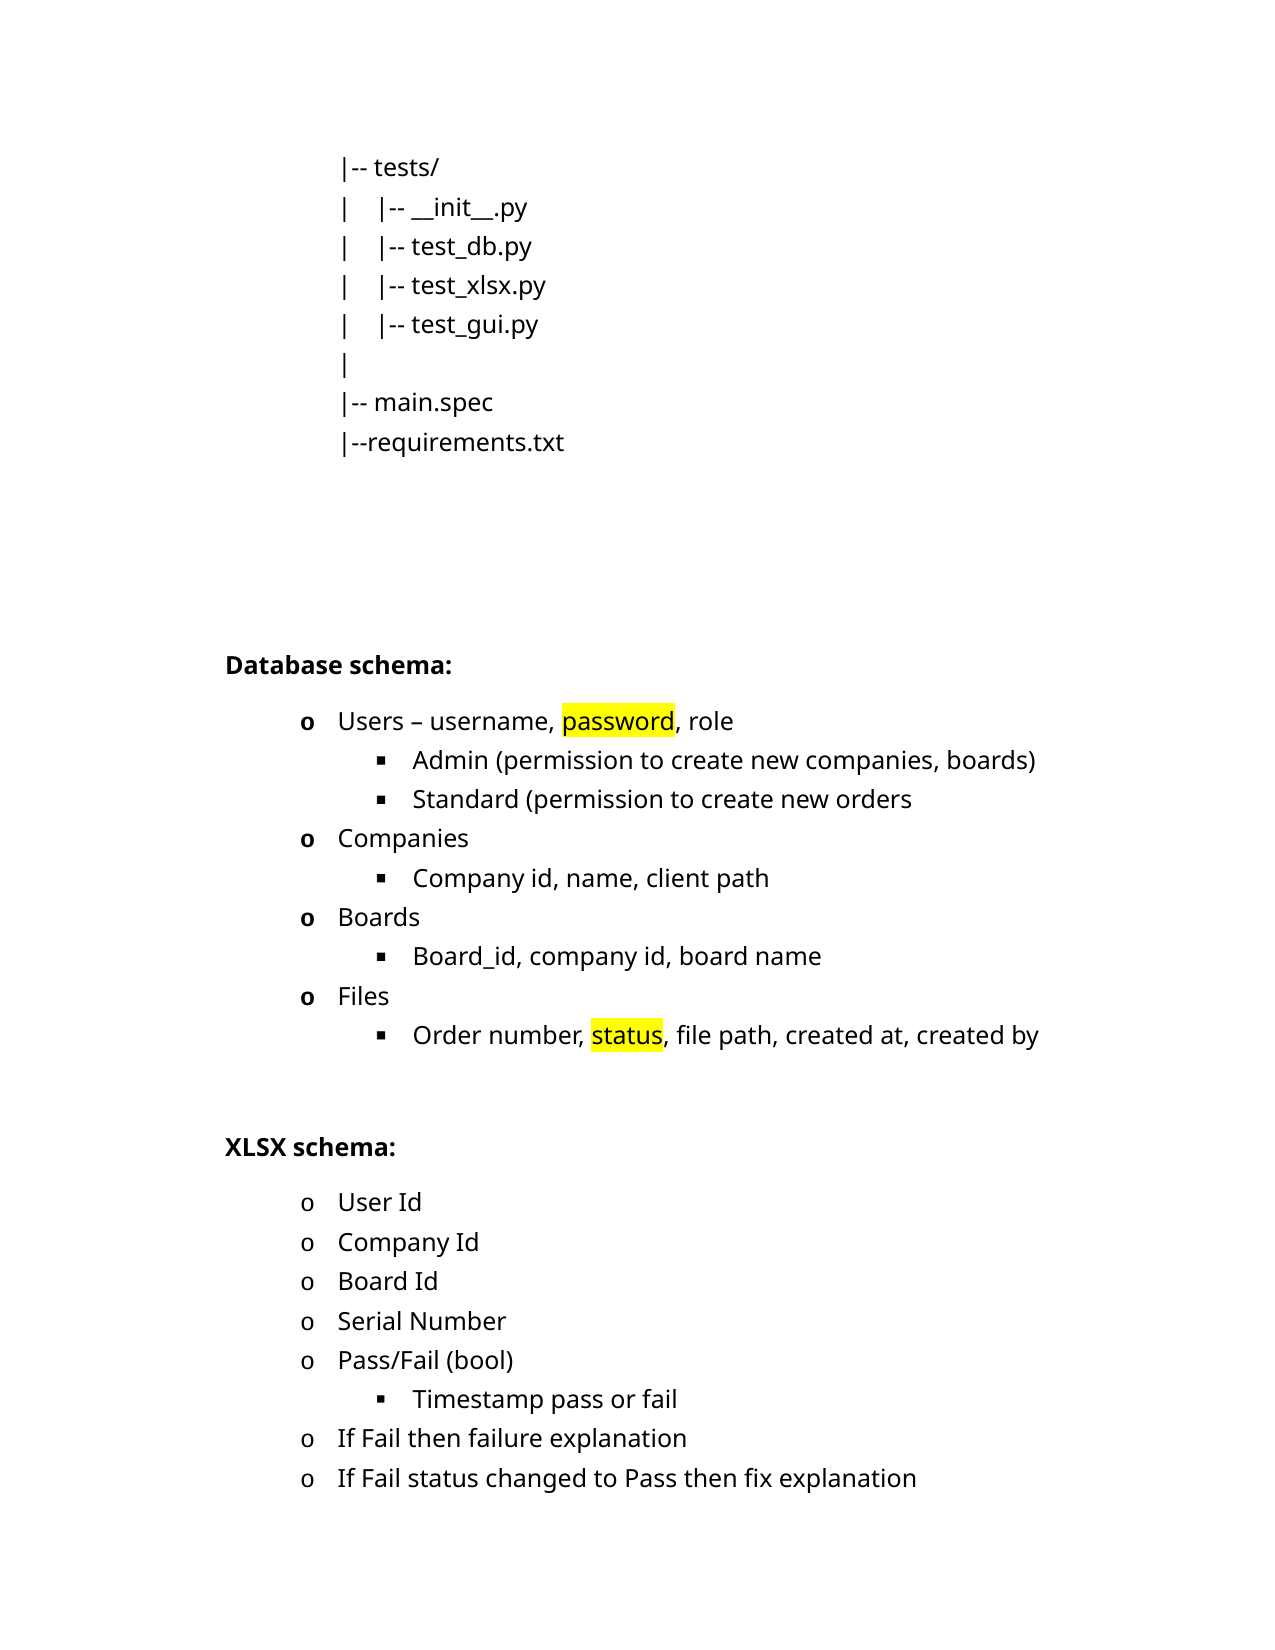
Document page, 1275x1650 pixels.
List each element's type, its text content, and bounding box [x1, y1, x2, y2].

list Board Id [300, 1264, 1125, 1298]
list Company id, name, client path [375, 860, 1125, 894]
list Pass/Fail (bool) [300, 1342, 1125, 1377]
list | |-- test_gui.py [337, 307, 1125, 341]
list | [337, 346, 1125, 380]
list | |-- test_xlsx.py [337, 267, 1125, 302]
list |--requirements.txt [337, 424, 1125, 458]
list Timestamp pass or fail [375, 1382, 1125, 1416]
list Files [300, 978, 1125, 1012]
list Admin (permission to create new companies, boards) [375, 743, 1125, 777]
list |-- tests/ [337, 150, 1125, 184]
list If Fail status changed to Pass then fix explanation [300, 1460, 1125, 1495]
list | |-- test_db.py [337, 228, 1125, 262]
list Companies [300, 821, 1125, 855]
list Standard (permission to create new orders [375, 782, 1125, 816]
list If Fail then failure explanation [300, 1421, 1125, 1455]
list Order number, status, file path, created at, created by [375, 1017, 1125, 1052]
list Company Id [300, 1224, 1125, 1259]
list | |-- __init__.py [337, 189, 1125, 223]
list Serial Number [300, 1303, 1125, 1337]
list Users – username, password, role [300, 703, 1125, 738]
list Boards [300, 899, 1125, 934]
list User Id [300, 1185, 1125, 1219]
list |-- main.spec [337, 385, 1125, 419]
list Board_id, company id, board name [375, 939, 1125, 973]
text Database schema: [150, 647, 1125, 682]
text XLSX schema: [225, 1129, 1125, 1163]
